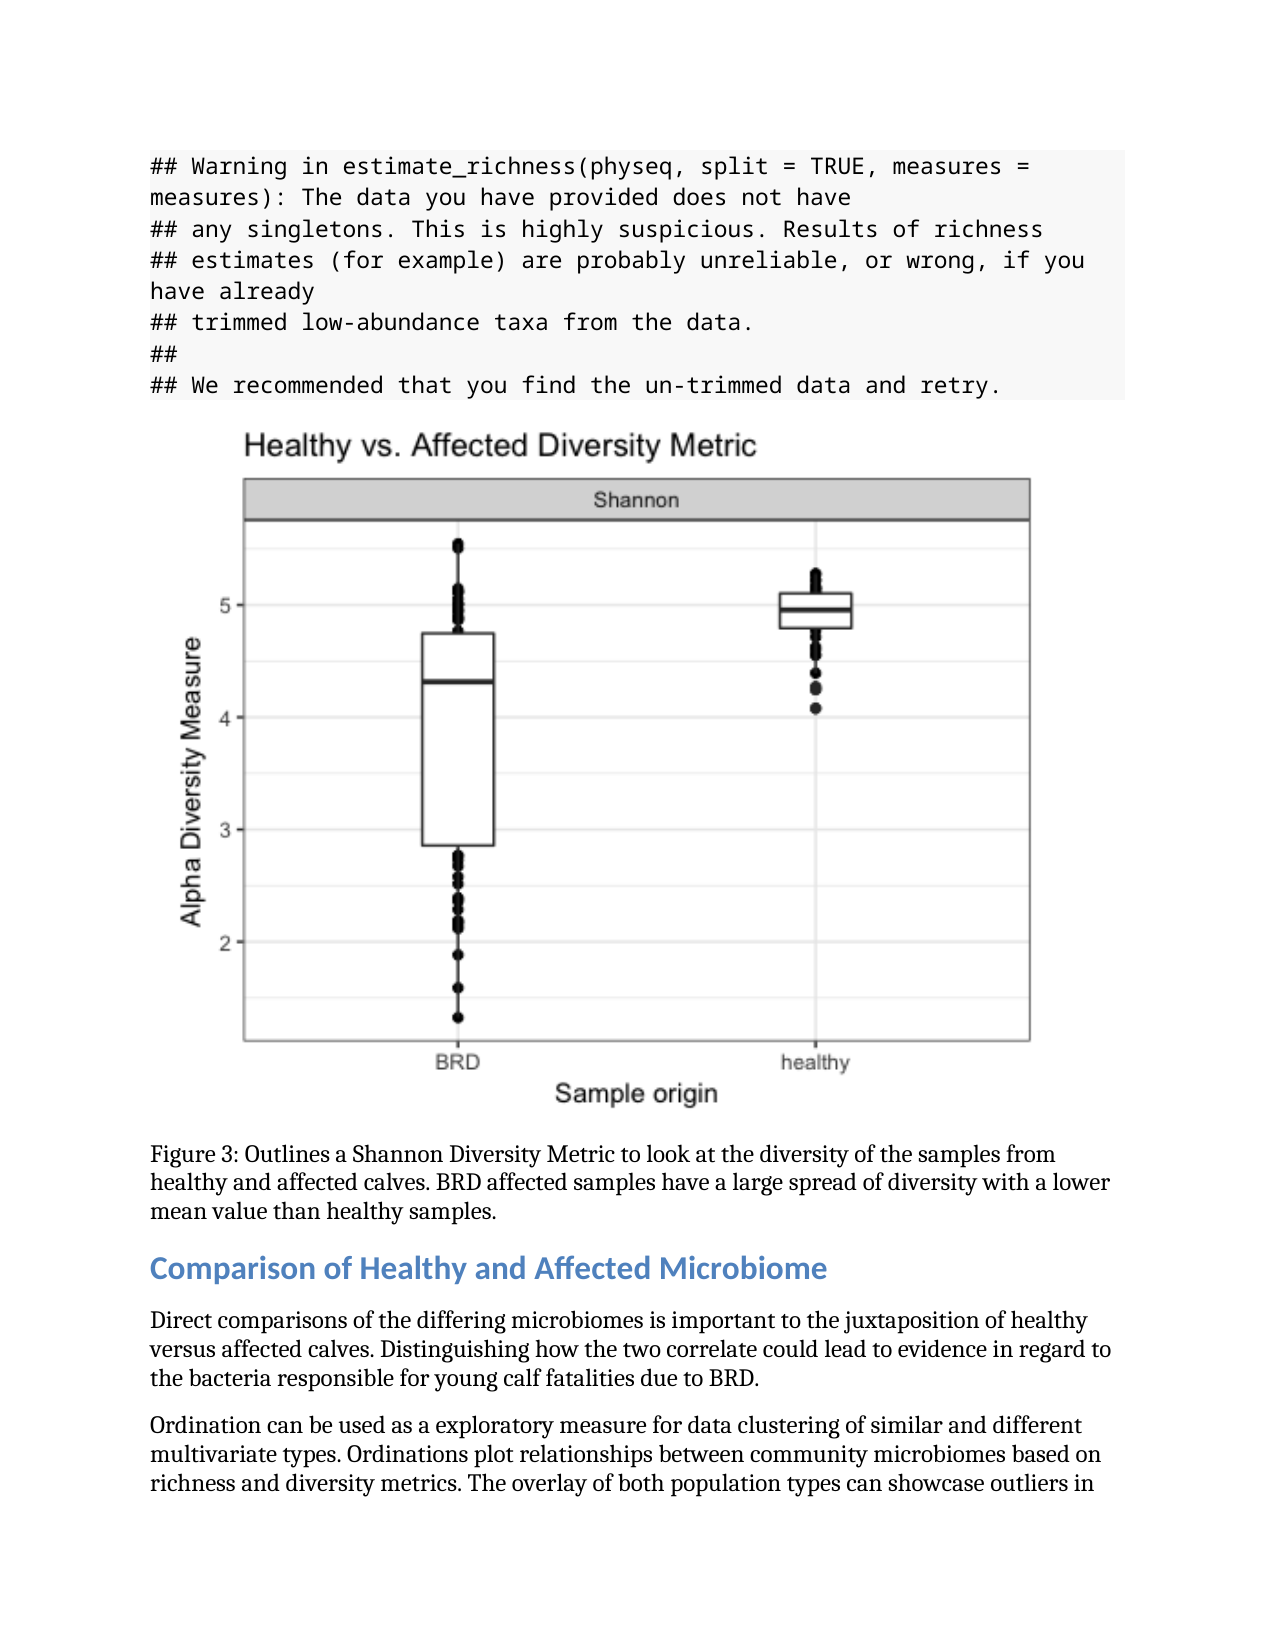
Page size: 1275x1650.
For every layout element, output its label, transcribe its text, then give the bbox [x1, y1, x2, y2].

text ## Warning in estimate_richness(physeq, split = TRUE, measures = measures): The data you have provided does not have ## any singletons. This is highly suspicious. Results of richness ## estimates (for example) are probably unreliable, or wrong, if you have already ## trimmed low-abundance taxa from the data. ## ## We recommended that you find the un-trimmed data and retry. [150, 150, 1125, 400]
text Figure 3: Outlines a Shannon Diversity Metric to look at the diversity of the samples from healthy and affected calves. BRD affected samples have a large spread of diversity with a lower mean value than healthy samples. [150, 1139, 1125, 1226]
picture [168, 420, 1044, 1121]
subtitle Comparison of Healthy and Affected Microbiome [150, 1247, 1125, 1287]
text Direct comparisons of the differing microbiomes is important to the juxtaposition of healthy versus affected calves. Distinguishing how the two correlate could lead to evidence in regard to the bacteria responsible for young calf fatalities due to BRD. [150, 1306, 1125, 1392]
